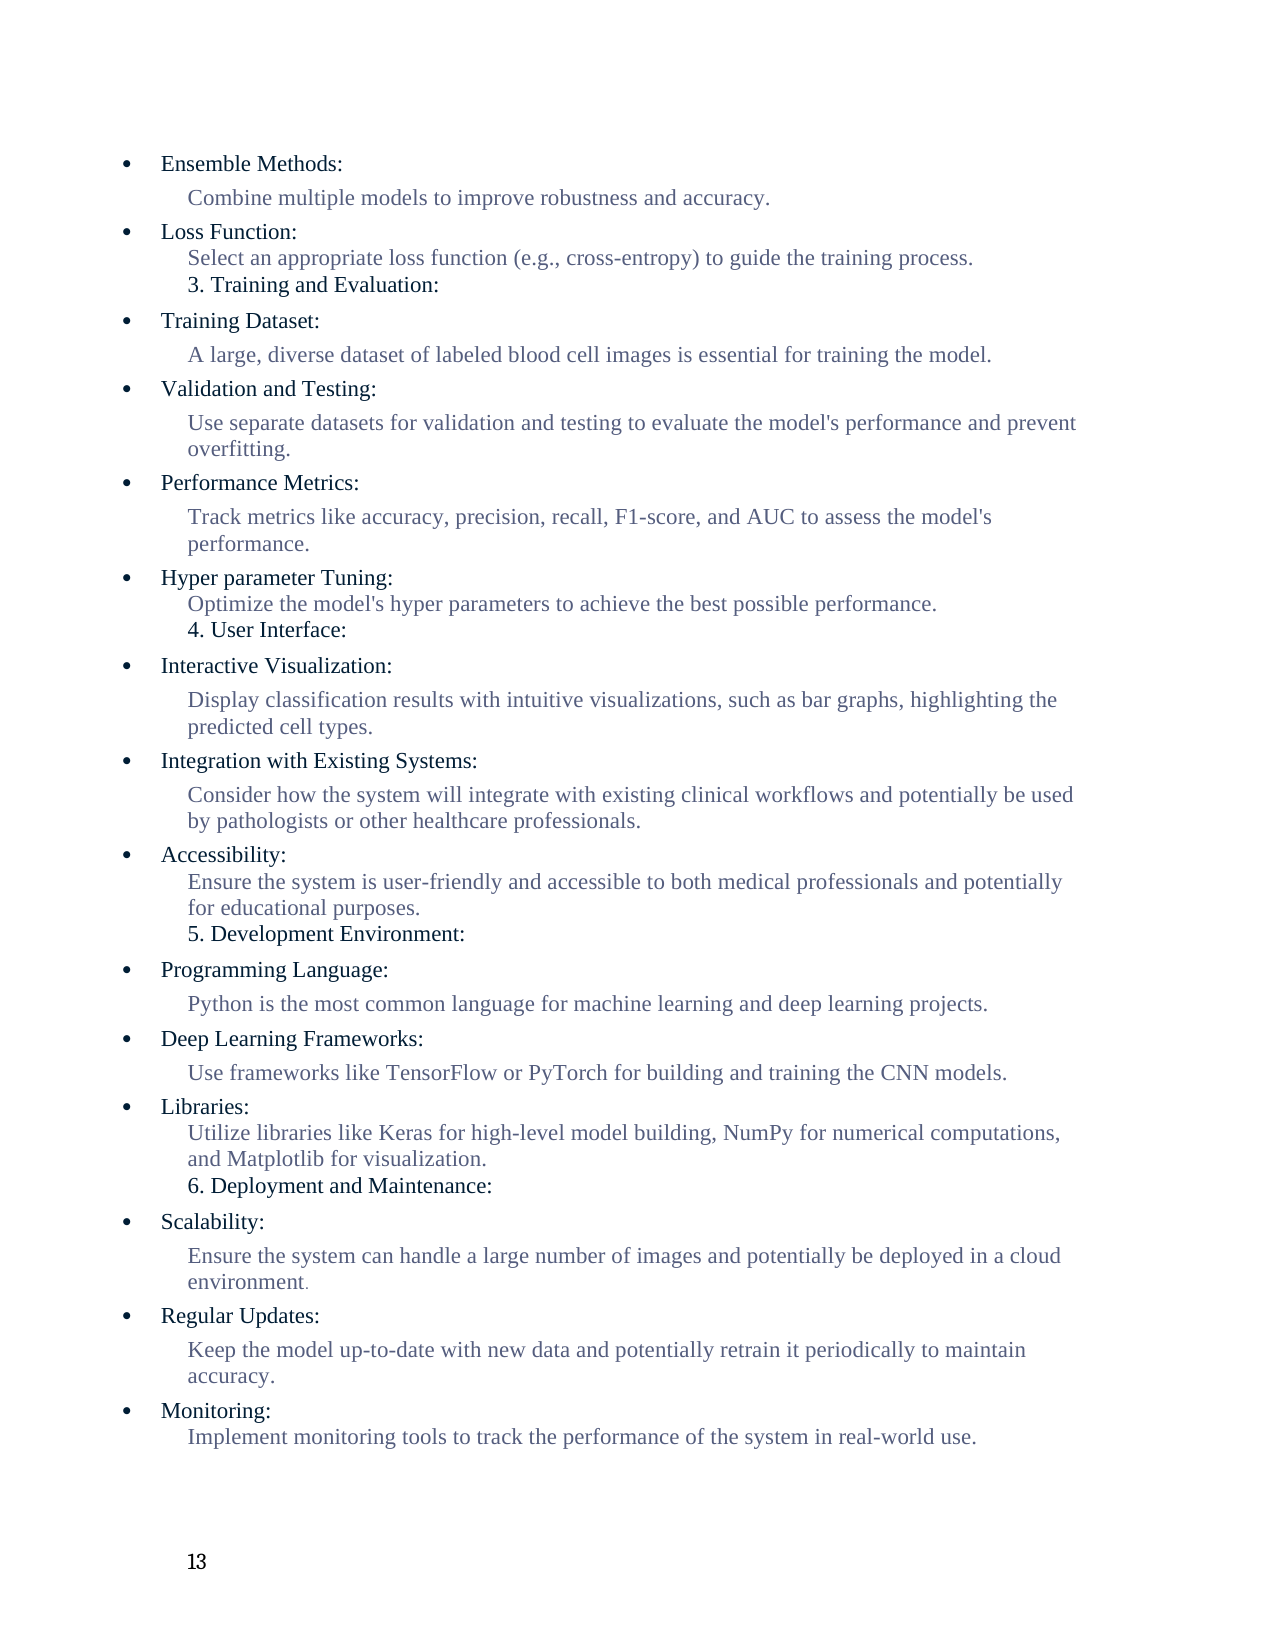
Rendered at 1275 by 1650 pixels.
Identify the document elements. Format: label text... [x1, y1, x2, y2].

list Performance Metrics: [123, 469, 1087, 496]
text Keep the model up-to-date with new data and potentially retrain it periodically to maintain accuracy. [187, 1336, 1087, 1389]
text Display classification results with intuitive visualizations, such as bar graphs, highlighting the predicted cell types. [187, 687, 1087, 739]
text 4. User Interface: [187, 617, 1087, 643]
list Accessibility: [123, 841, 1087, 868]
text Optimize the model's hyper parameters to achieve the best possible performance. [187, 590, 1087, 617]
list Monitoring: [123, 1397, 1087, 1423]
text 3. Training and Evaluation: [187, 271, 1087, 297]
text Use frameworks like TensorFlow or PyTorch for building and training the CNN models. [187, 1059, 1087, 1085]
list Validation and Testing: [123, 375, 1087, 401]
list Regular Updates: [123, 1302, 1087, 1328]
text Ensure the system can handle a large number of images and potentially be deployed in a cloud environment. [187, 1242, 1087, 1294]
text 5. Development Environment: [187, 921, 1087, 947]
list Deep Learning Frameworks: [123, 1024, 1087, 1051]
text A large, diverse dataset of labeled blood cell images is essential for training the model. [187, 341, 1087, 367]
list Hyper parameter Tuning: [123, 564, 1087, 590]
text Track metrics like accuracy, precision, recall, F1-score, and AUC to assess the model's performance. [187, 503, 1087, 556]
text Utilize libraries like Keras for high-level model building, NumPy for numerical computations, and Matplotlib for visualization. [187, 1119, 1087, 1172]
list Libraries: [123, 1093, 1087, 1119]
list Interactive Visualization: [123, 652, 1087, 679]
list Scalability: [123, 1208, 1087, 1234]
text Combine multiple models to improve robustness and accuracy. [187, 184, 1087, 210]
text Consider how the system will integrate with existing clinical workflows and potentially be used by pathologists or other healthcare professionals. [187, 781, 1087, 834]
text Python is the most common language for machine learning and deep learning projects. [187, 991, 1087, 1017]
list Programming Language: [123, 956, 1087, 983]
list Ensemble Methods: [123, 150, 1087, 176]
text 6. Deployment and Maintenance: [187, 1172, 1087, 1198]
list Loss Function: [123, 218, 1087, 244]
list Integration with Existing Systems: [123, 747, 1087, 773]
list Training Dataset: [123, 307, 1087, 333]
text Ensure the system is user-friendly and accessible to both medical professionals and potentially for educational purposes. [187, 868, 1087, 921]
text Implement monitoring tools to track the performance of the system in real-world use. [187, 1423, 1087, 1449]
text Select an appropriate loss function (e.g., cross-entropy) to guide the training process. [187, 244, 1087, 271]
text Use separate datasets for validation and testing to evaluate the model's performance and prevent overfitting. [187, 409, 1087, 462]
